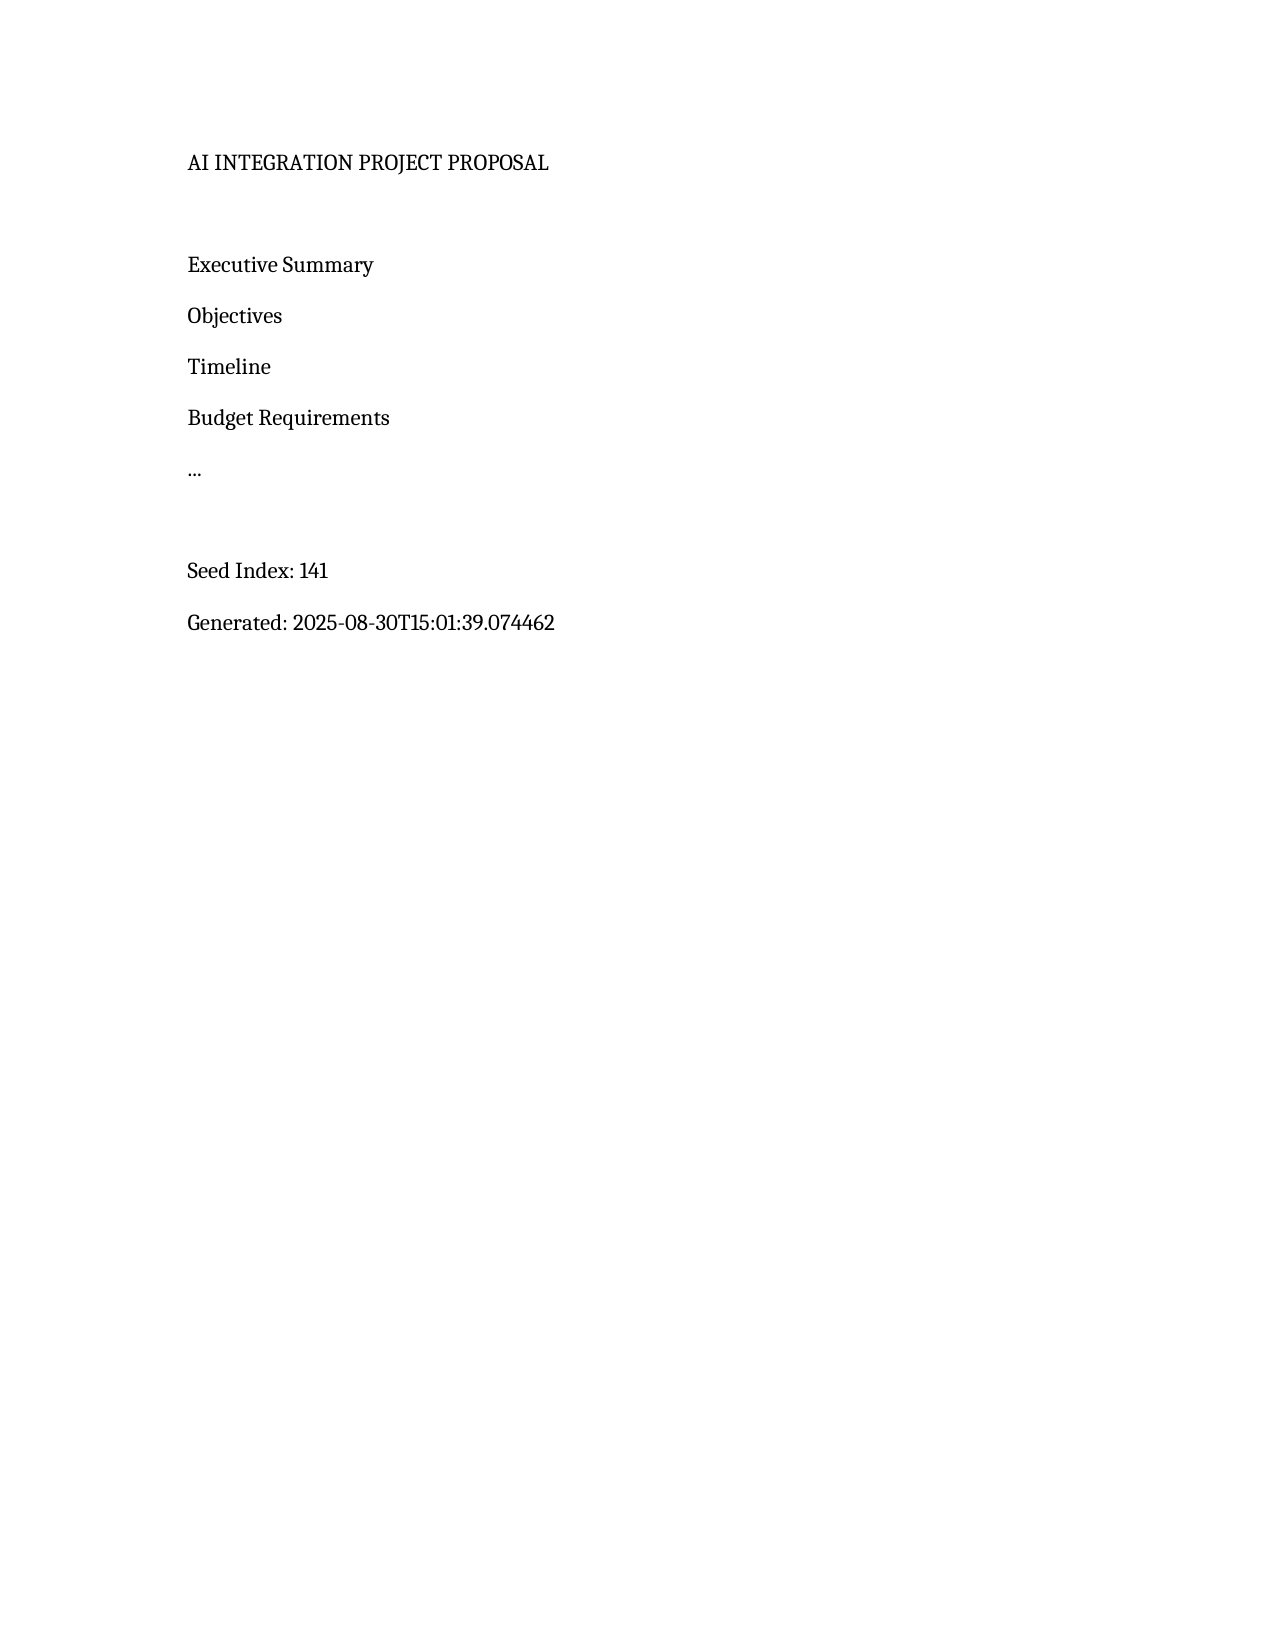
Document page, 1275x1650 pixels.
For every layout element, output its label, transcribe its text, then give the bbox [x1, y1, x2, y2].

text AI INTEGRATION PROJECT PROPOSAL [187, 150, 1087, 176]
text Timeline [187, 354, 1087, 381]
text Generated: 2025-08-30T15:01:39.074462 [187, 609, 1087, 636]
text Budget Requirements [187, 405, 1087, 432]
text Executive Summary [187, 252, 1087, 278]
text ... [187, 456, 1087, 483]
text Seed Index: 141 [187, 558, 1087, 585]
text Objectives [187, 303, 1087, 329]
